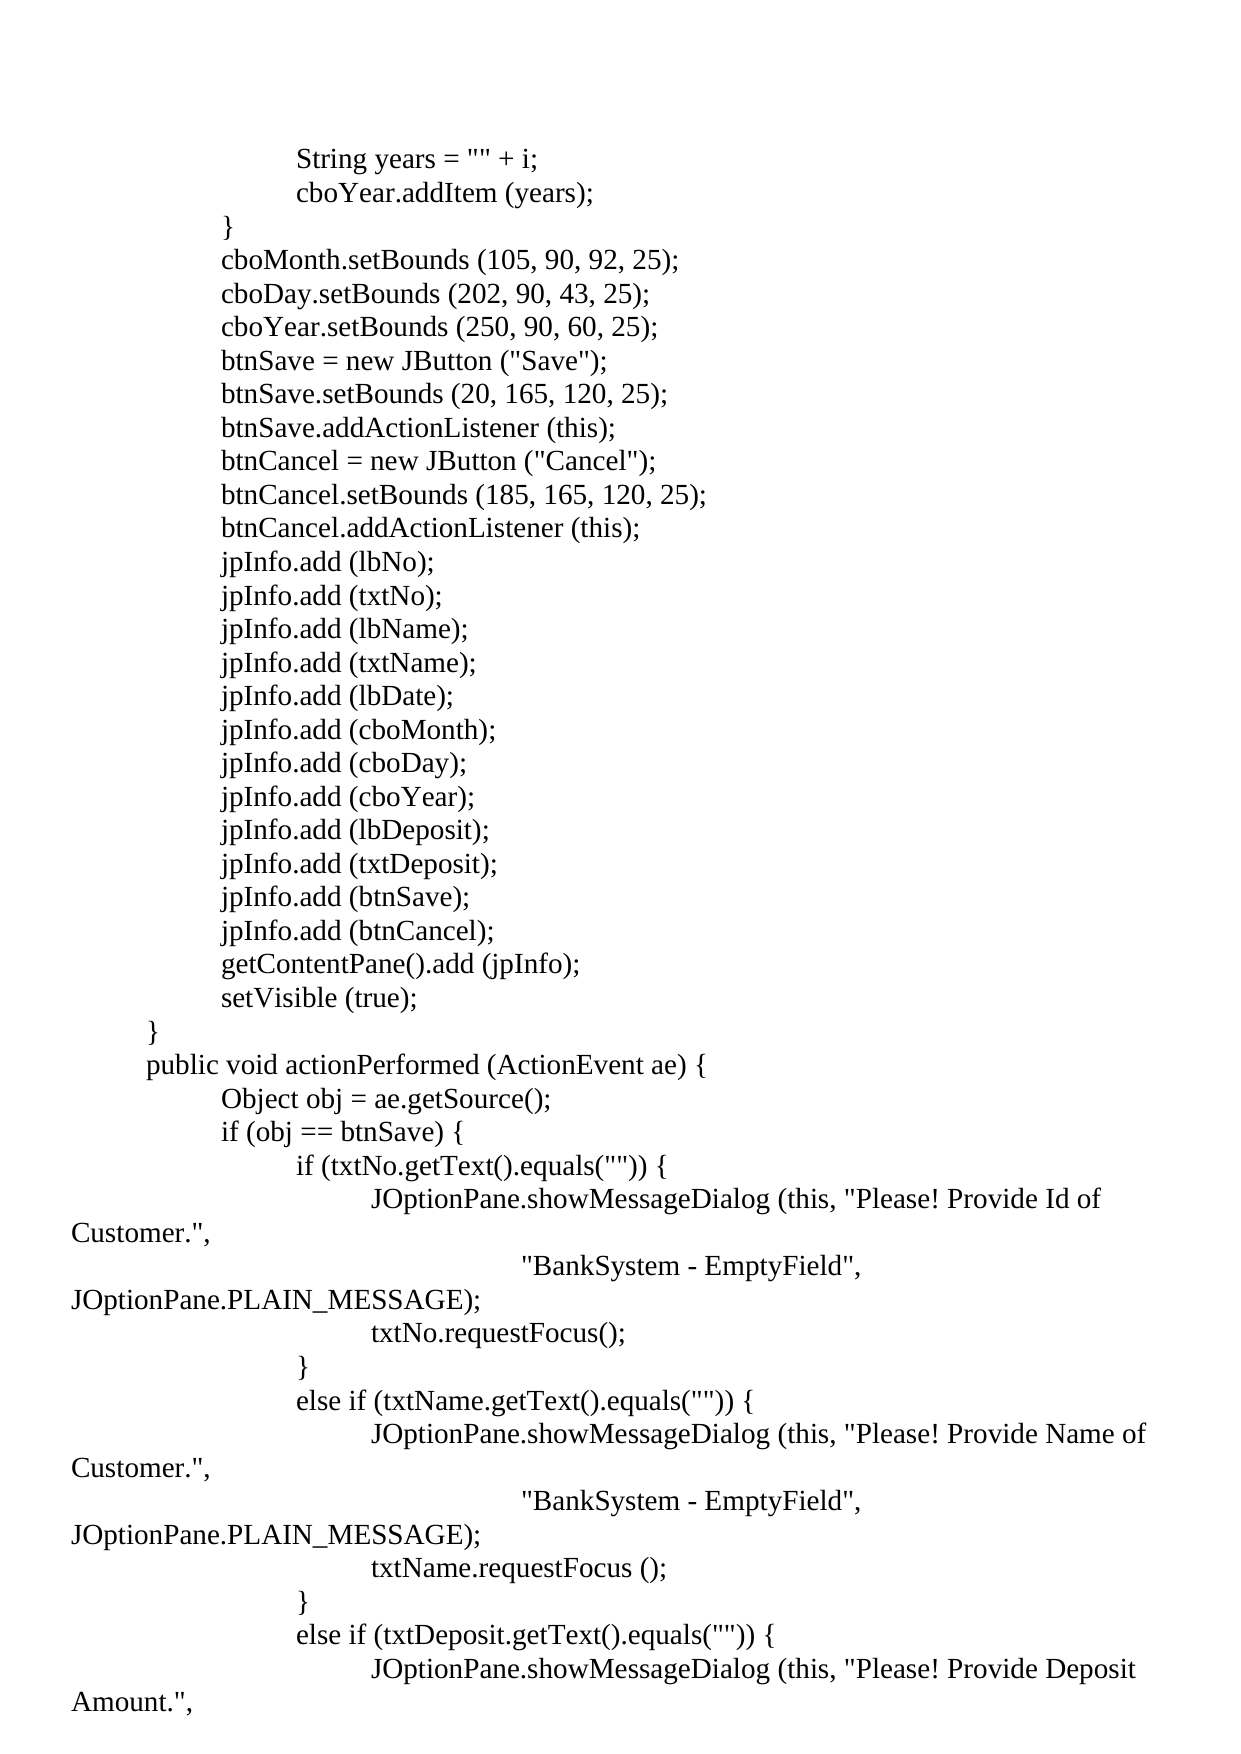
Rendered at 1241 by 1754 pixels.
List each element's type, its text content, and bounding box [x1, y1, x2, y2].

text cboMonth.setBounds (105, 90, 92, 25); [71, 242, 1176, 276]
text else if (txtName.getText().equals("")) { [71, 1383, 1176, 1416]
text cboDay.setBounds (202, 90, 43, 25); [71, 276, 1176, 309]
text jpInfo.add (lbName); [71, 611, 1176, 645]
text btnSave = new JButton ("Save"); [71, 343, 1176, 376]
text jpInfo.add (btnSave); [71, 879, 1176, 913]
text btnSave.setBounds (20, 165, 120, 25); [71, 376, 1176, 410]
text jpInfo.add (cboDay); [71, 745, 1176, 779]
text jpInfo.add (cboYear); [71, 779, 1176, 812]
text btnCancel.addActionListener (this); [71, 511, 1176, 544]
text btnCancel = new JButton ("Cancel"); [71, 443, 1176, 477]
text } [71, 209, 1176, 242]
text jpInfo.add (cboMonth); [71, 712, 1176, 745]
text } [71, 1349, 1176, 1383]
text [71, 1483, 1176, 1550]
text getContentPane().add (jpInfo); [71, 947, 1176, 980]
text } [71, 1014, 1176, 1047]
text String years = "" + i; [71, 142, 1176, 175]
text Object obj = ae.getSource(); [71, 1081, 1176, 1114]
text jpInfo.add (lbDeposit); [71, 812, 1176, 846]
text if (txtNo.getText().equals("")) { [71, 1148, 1176, 1181]
text JOptionPane.showMessageDialog (this, "Please! Provide Name of Customer.", [71, 1416, 1176, 1483]
text txtName.requestFocus (); [71, 1550, 1176, 1584]
text JOptionPane.showMessageDialog (this, "Please! Provide Deposit Amount.", [71, 1651, 1176, 1718]
text if (obj == btnSave) { [71, 1114, 1176, 1148]
text txtNo.requestFocus(); [71, 1316, 1176, 1349]
text jpInfo.add (lbDate); [71, 678, 1176, 712]
text else if (txtDeposit.getText().equals("")) { [71, 1617, 1176, 1651]
text cboYear.setBounds (250, 90, 60, 25); [71, 309, 1176, 343]
text public void actionPerformed (ActionEvent ae) { [71, 1047, 1176, 1081]
text jpInfo.add (txtNo); [71, 578, 1176, 611]
text jpInfo.add (btnCancel); [71, 913, 1176, 947]
text jpInfo.add (lbNo); [71, 544, 1176, 578]
text JOptionPane.showMessageDialog (this, "Please! Provide Id of Customer.", [71, 1181, 1176, 1248]
text btnSave.addActionListener (this); [71, 410, 1176, 443]
text jpInfo.add (txtDeposit); [71, 846, 1176, 879]
text } [71, 1584, 1176, 1617]
text "BankSystem - EmptyField", JOptionPane.PLAIN_MESSAGE); [71, 1248, 1176, 1316]
text setVisible (true); [71, 980, 1176, 1014]
text cboYear.addItem (years); [71, 175, 1176, 209]
text jpInfo.add (txtName); [71, 645, 1176, 678]
text btnCancel.setBounds (185, 165, 120, 25); [71, 477, 1176, 511]
